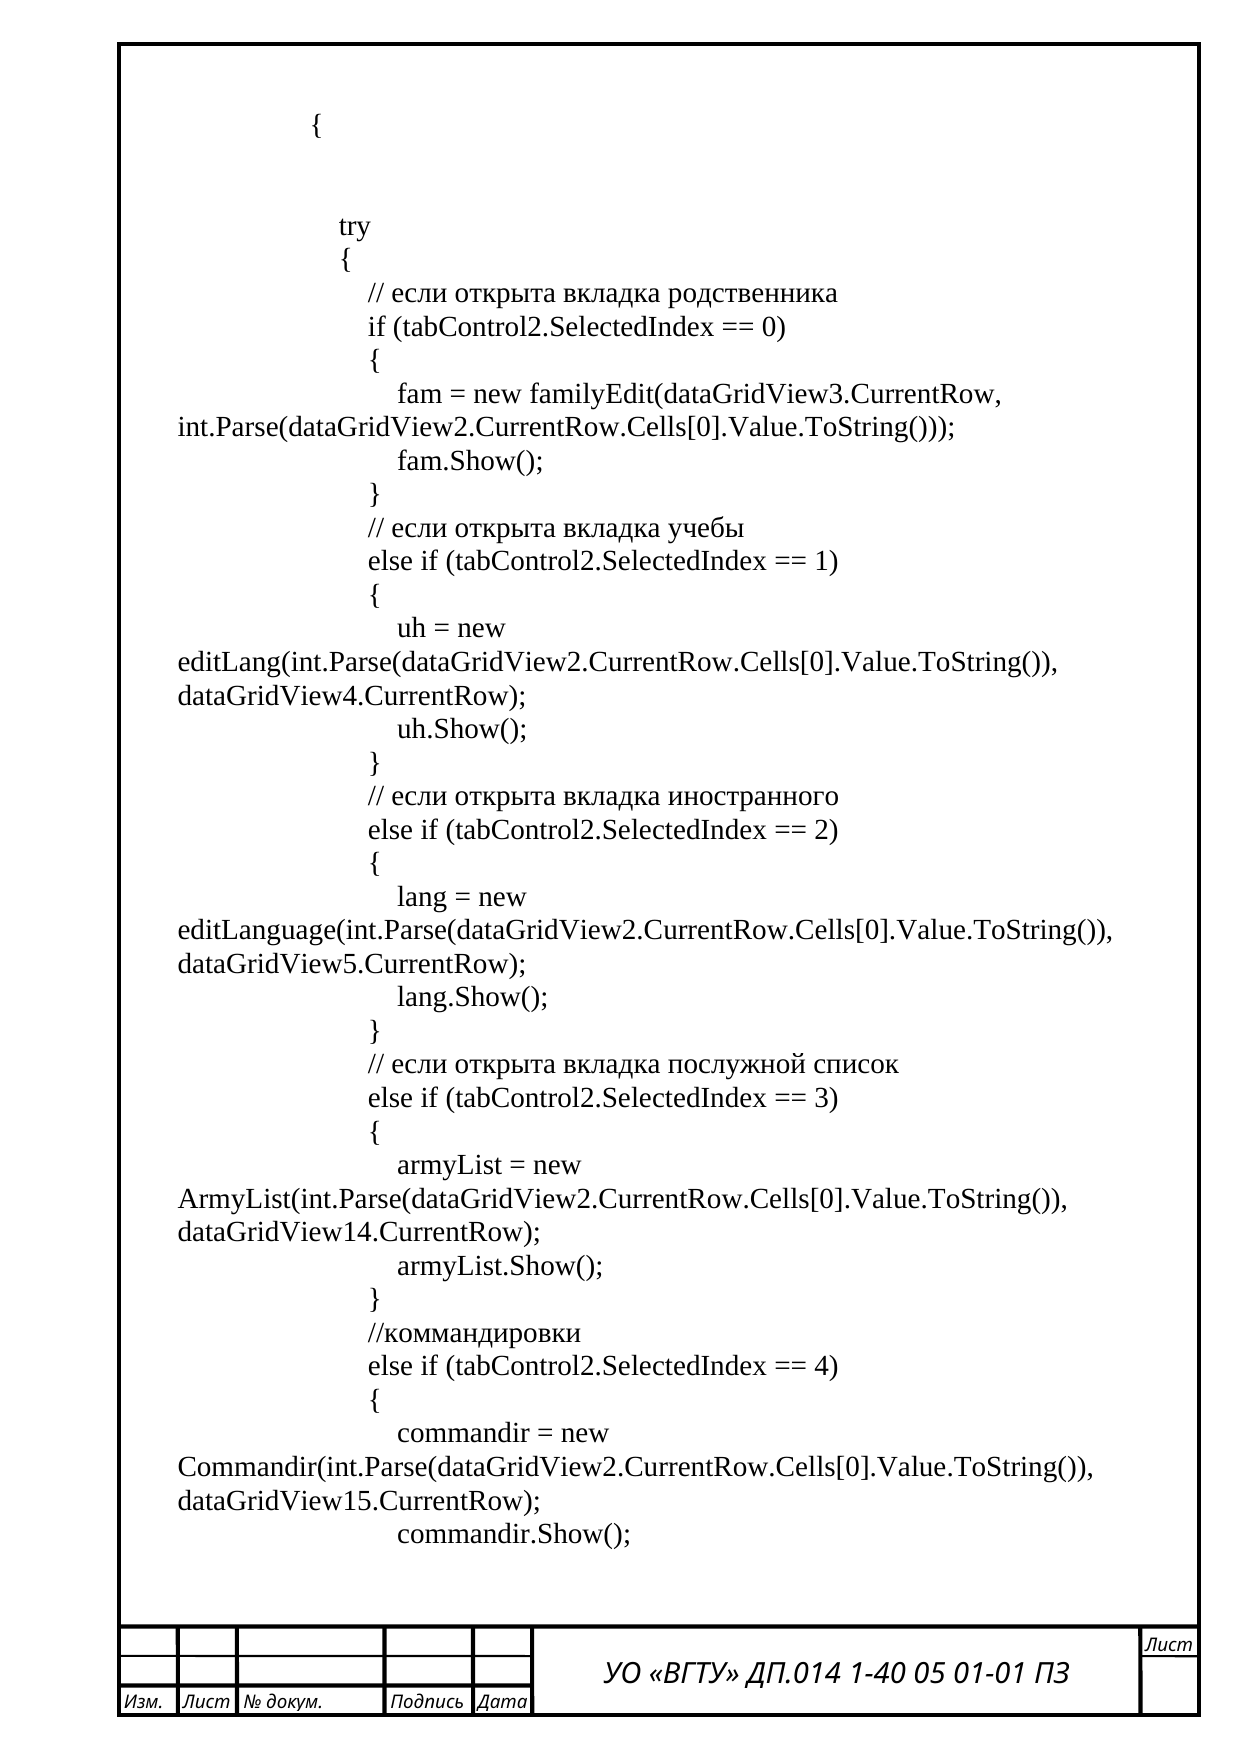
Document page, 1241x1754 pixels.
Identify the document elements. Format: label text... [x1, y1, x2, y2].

text // если открыта вкладка учебы [177, 510, 1152, 543]
text { [177, 577, 1152, 611]
text // если открыта вкладка иностранного [177, 778, 1152, 812]
text lang = new editLanguage(int.Parse(dataGridView2.CurrentRow.Cells[0].Value.ToString()), dataGridView5.CurrentRow); [177, 879, 1152, 979]
text // если открыта вкладка родственника [177, 275, 1152, 309]
text if (tabControl2.SelectedIndex == 0) [177, 309, 1152, 342]
text { [177, 1114, 1152, 1147]
text lang.Show(); [177, 979, 1152, 1013]
text else if (tabControl2.SelectedIndex == 3) [177, 1080, 1152, 1114]
text fam = new familyEdit(dataGridView3.CurrentRow, int.Parse(dataGridView2.CurrentRow.Cells[0].Value.ToString())); [177, 376, 1152, 443]
text } [177, 476, 1152, 510]
text else if (tabControl2.SelectedIndex == 2) [177, 812, 1152, 845]
text { [177, 107, 1152, 141]
text { [177, 845, 1152, 879]
text armyList.Show(); [177, 1248, 1152, 1281]
text uh = new editLang(int.Parse(dataGridView2.CurrentRow.Cells[0].Value.ToString()), dataGridView4.CurrentRow); [177, 611, 1152, 711]
text } [177, 745, 1152, 778]
text uh.Show(); [177, 711, 1152, 745]
text } [177, 1013, 1152, 1047]
text //коммандировки [177, 1315, 1152, 1348]
text fam.Show(); [177, 443, 1152, 476]
text { [177, 1382, 1152, 1416]
text // если открыта вкладка послужной список [177, 1047, 1152, 1080]
text commandir.Show(); [177, 1516, 1152, 1550]
text else if (tabControl2.SelectedIndex == 1) [177, 543, 1152, 577]
text try [177, 208, 1152, 242]
text { [177, 342, 1152, 376]
text armyList = new ArmyList(int.Parse(dataGridView2.CurrentRow.Cells[0].Value.ToString()), dataGridView14.CurrentRow); [177, 1147, 1152, 1248]
text else if (tabControl2.SelectedIndex == 4) [177, 1348, 1152, 1382]
text { [177, 242, 1152, 275]
text } [177, 1281, 1152, 1315]
text commandir = new Commandir(int.Parse(dataGridView2.CurrentRow.Cells[0].Value.ToString()), dataGridView15.CurrentRow); [177, 1416, 1152, 1516]
